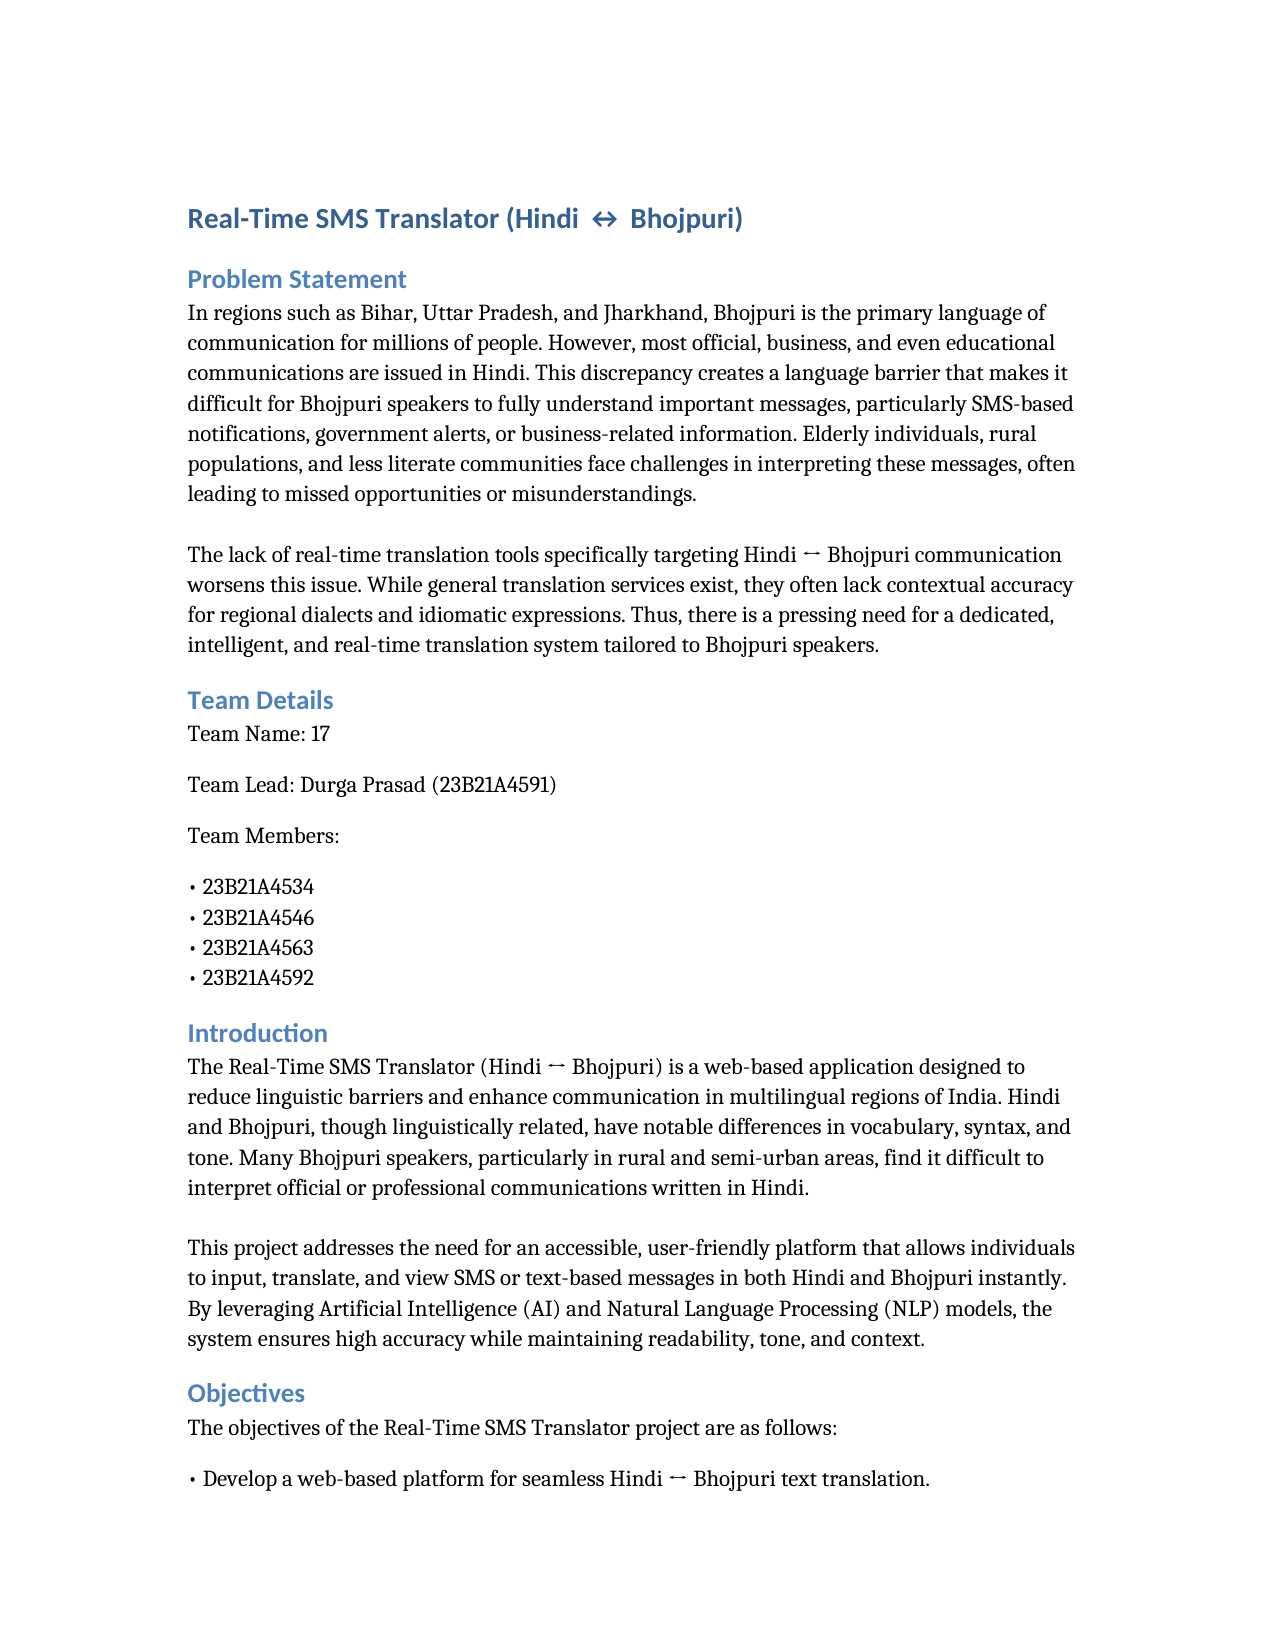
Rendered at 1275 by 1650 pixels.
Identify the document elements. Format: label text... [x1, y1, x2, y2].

subtitle Real-Time SMS Translator (Hindi ↔ Bhojpuri) [187, 200, 1087, 236]
text Team Members: [187, 823, 1087, 849]
text Team Name: 17 [187, 721, 1087, 747]
text In regions such as Bihar, Uttar Pradesh, and Jharkhand, Bhojpuri is the primary language of communication for millions of people. However, most official, business, and even educational communications are issued in Hindi. This discrepancy creates a language barrier that makes it difficult for Bhojpuri speakers to fully understand important messages, particularly SMS-based notifications, government alerts, or business-related information. Elderly individuals, rural populations, and less literate communities face challenges in interpreting these messages, often leading to missed opportunities or misunderstandings. The lack of real-time translation tools specifically targeting Hindi ↔ Bhojpuri communication worsens this issue. While general translation services exist, they often lack contextual accuracy for regional dialects and idiomatic expressions. Thus, there is a pressing need for a dedicated, intelligent, and real-time translation system tailored to Bhojpuri speakers. [187, 300, 1087, 658]
subtitle Objectives [187, 1377, 1087, 1409]
subtitle Problem Statement [187, 262, 1087, 295]
text • Develop a web-based platform for seamless Hindi ↔ Bhojpuri text translation. [187, 1466, 1087, 1492]
subtitle Introduction [187, 1016, 1087, 1049]
text • 23B21A4534 • 23B21A4546 • 23B21A4563 • 23B21A4592 [187, 874, 1087, 991]
text The objectives of the Real-Time SMS Translator project are as follows: [187, 1414, 1087, 1441]
text The Real-Time SMS Translator (Hindi ↔ Bhojpuri) is a web-based application designed to reduce linguistic barriers and enhance communication in multilingual regions of India. Hindi and Bhojpuri, though linguistically related, have notable differences in vocabulary, syntax, and tone. Many Bhojpuri speakers, particularly in rural and semi-urban areas, find it difficult to interpret official or professional communications written in Hindi. This project addresses the need for an accessible, user-friendly platform that allows individuals to input, translate, and view SMS or text-based messages in both Hindi and Bhojpuri instantly. By leveraging Artificial Intelligence (AI) and Natural Language Processing (NLP) models, the system ensures high accuracy while maintaining readability, tone, and context. [187, 1054, 1087, 1352]
text Team Lead: Durga Prasad (23B21A4591) [187, 772, 1087, 798]
subtitle Team Details [187, 683, 1087, 716]
